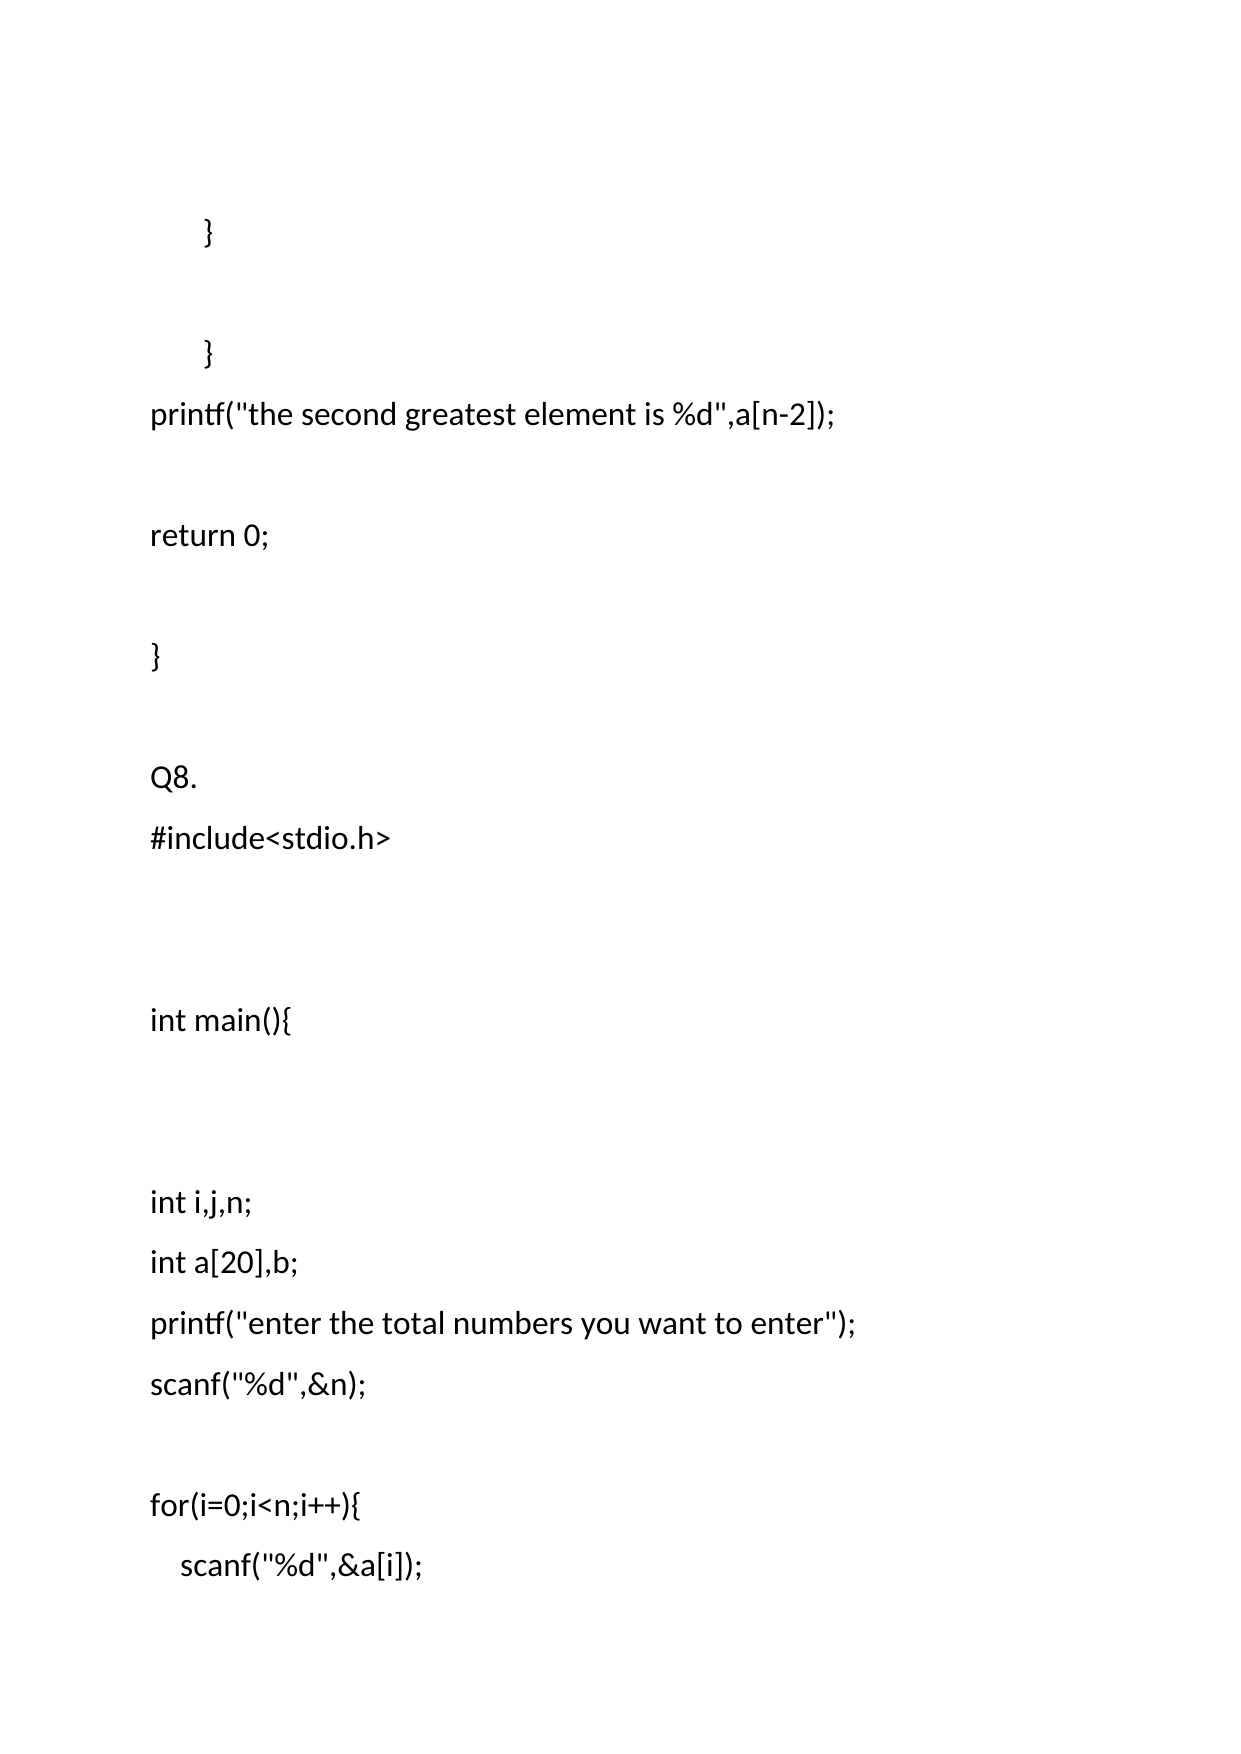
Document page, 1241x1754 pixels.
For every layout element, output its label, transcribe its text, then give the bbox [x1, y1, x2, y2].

text int a[20],b; [150, 1241, 1090, 1282]
text Q8. [150, 756, 1090, 797]
text } [150, 211, 1090, 251]
text return 0; [150, 514, 1090, 554]
text scanf("%d",&a[i]); [150, 1544, 1090, 1585]
text int main(){ [150, 999, 1090, 1039]
text } [150, 635, 1090, 676]
text for(i=0;i<n;i++){ [150, 1484, 1090, 1524]
text scanf("%d",&n); [150, 1362, 1090, 1403]
text printf("the second greatest element is %d",a[n-2]); [150, 392, 1090, 433]
text int i,j,n; [150, 1181, 1090, 1221]
text printf("enter the total numbers you want to enter"); [150, 1302, 1090, 1343]
text } [150, 332, 1090, 373]
text #include<stdio.h> [150, 817, 1090, 858]
